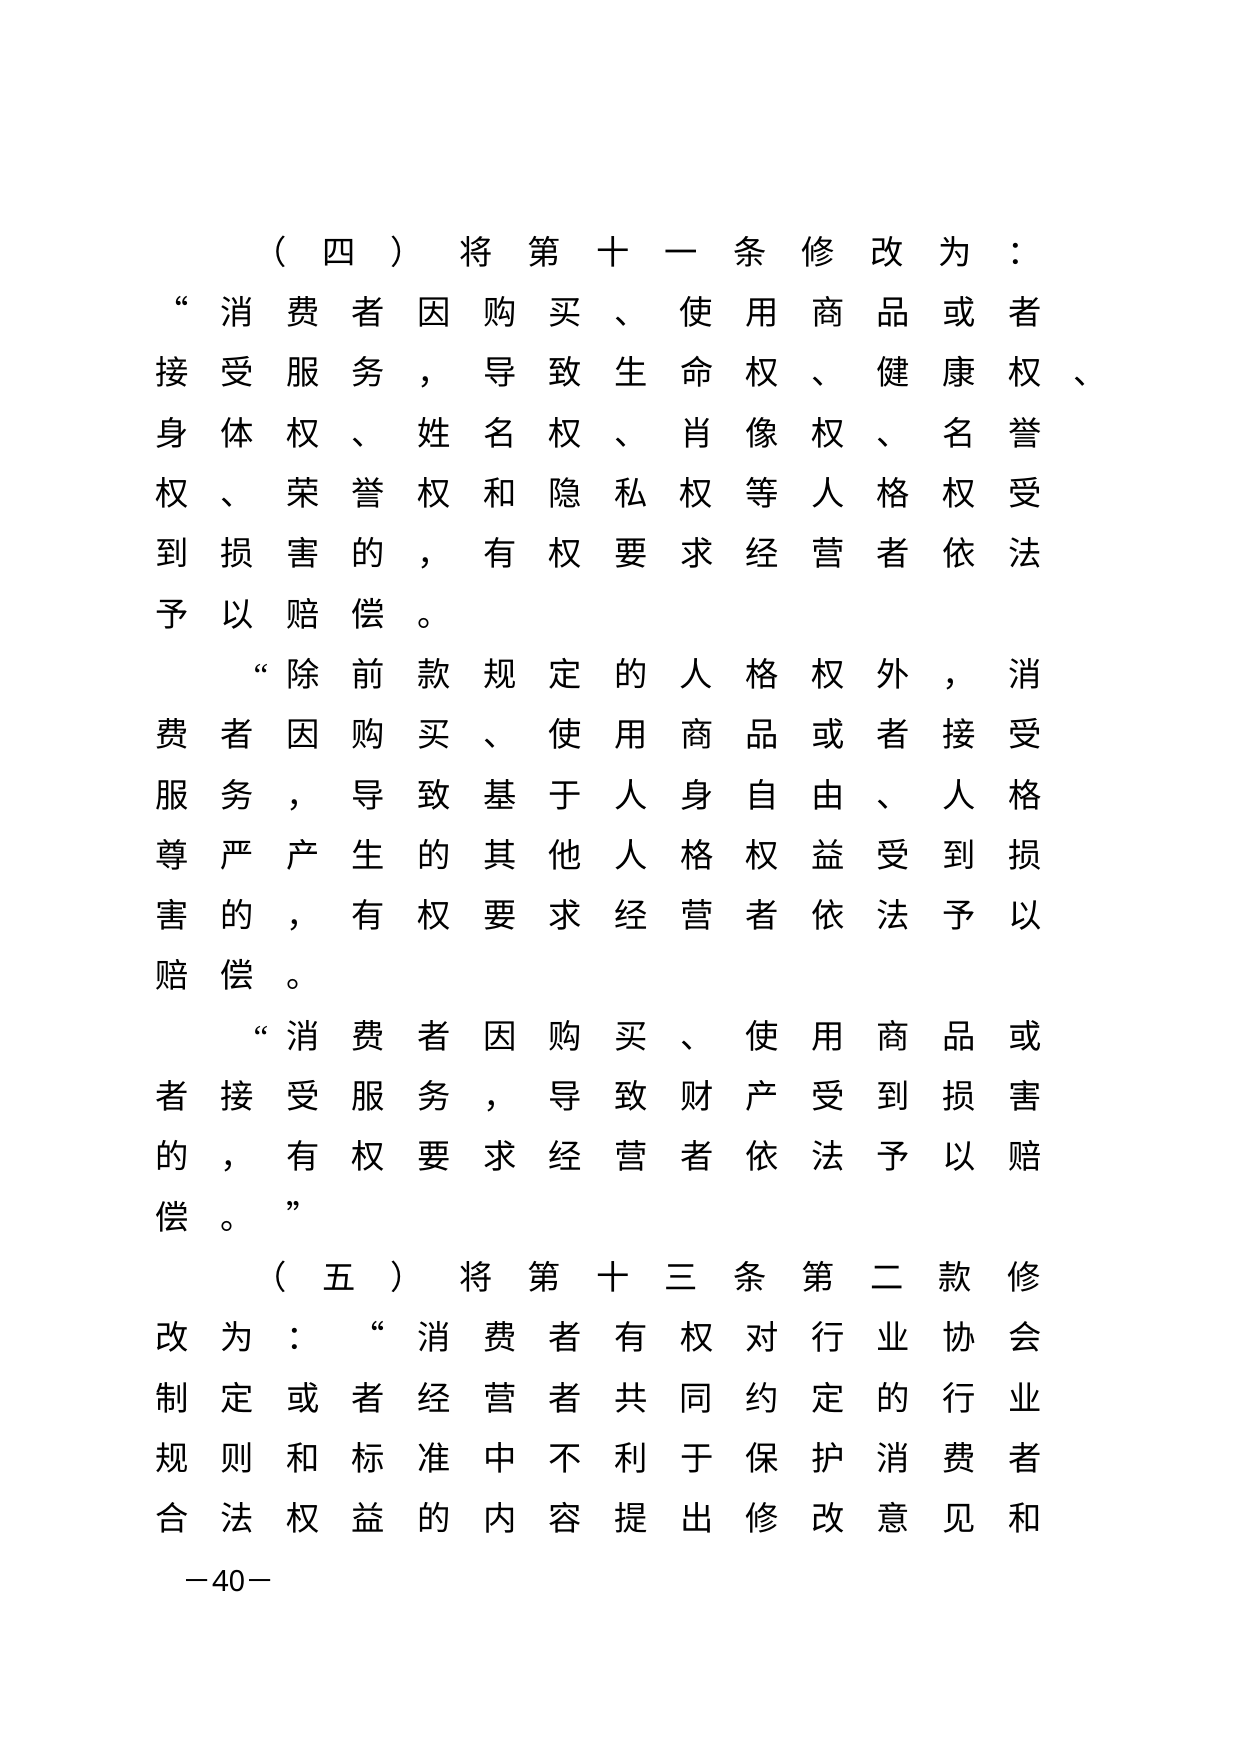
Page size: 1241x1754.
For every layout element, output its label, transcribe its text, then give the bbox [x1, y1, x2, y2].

text “消费者因购买、使用商品或者接受服务，导致财产受到损害的，有权要求经营者依法予以赔偿。” [155, 1003, 1073, 1245]
text （四）将第十一条修改为：“消费者因购买、使用商品或者接受服务，导致生命权、健康权、身体权、姓名权、肖像权、名誉权、荣誉权和隐私权等人格权受到损害的，有权要求经营者依法予以赔偿。 [155, 219, 1073, 642]
text “除前款规定的人格权外，消费者因购买、使用商品或者接受服务，导致基于人身自由、人格尊严产生的其他人格权益受到损害的，有权要求经营者依法予以赔偿。 [155, 642, 1073, 1003]
text （五）将第十三条第二款修改为：“消费者有权对行业协会制定或者经营者共同约定的行业规则和标准中不利于保护消费者合法权益的内容提出修改意见和建议。” [155, 1245, 1073, 1546]
